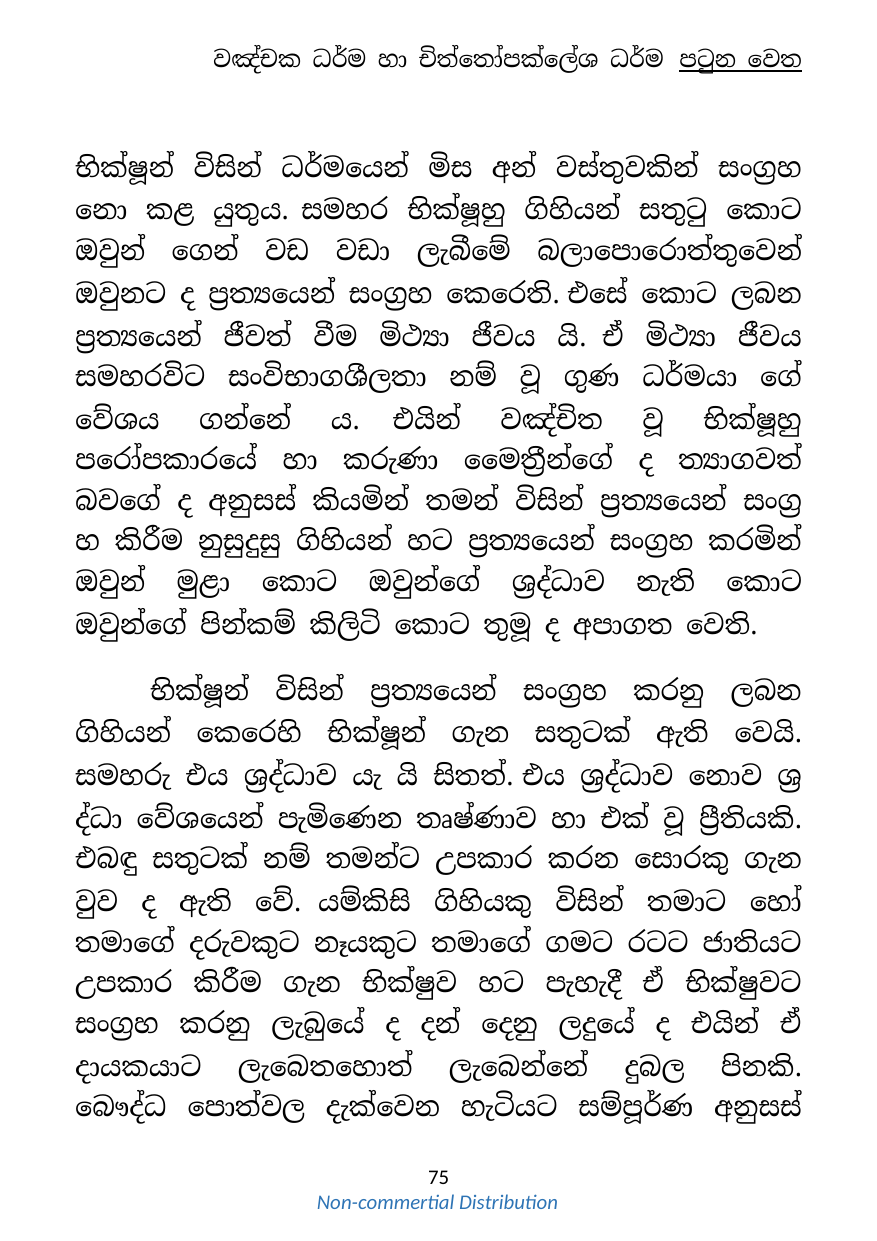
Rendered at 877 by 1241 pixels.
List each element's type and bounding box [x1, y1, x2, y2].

text [75, 150, 802, 642]
text [75, 673, 802, 1125]
